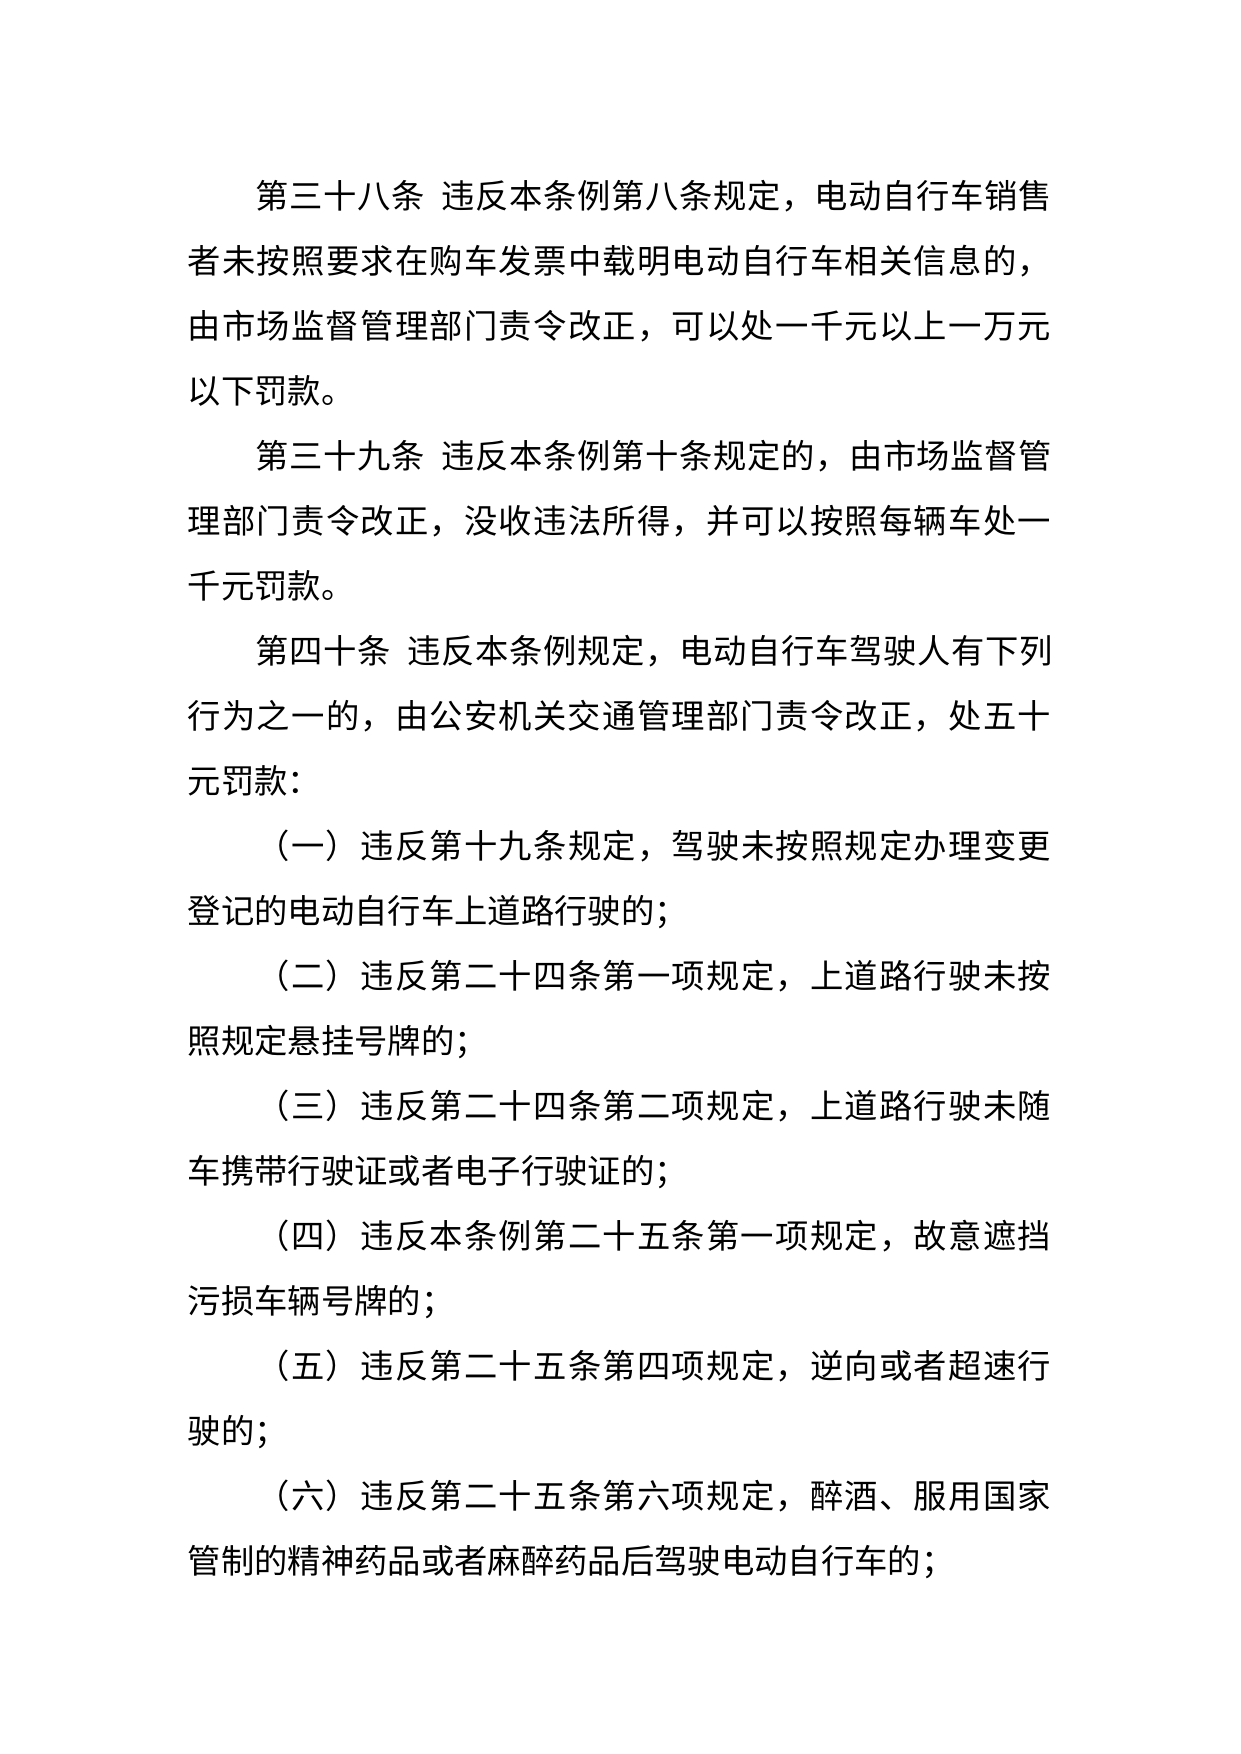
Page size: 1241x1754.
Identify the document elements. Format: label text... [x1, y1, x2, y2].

text （四）违反本条例第二十五条第一项规定，故意遮挡、污损车辆号牌的； [187, 1202, 1053, 1332]
text （二）违反第二十四条第一项规定，上道路行驶未按照规定悬挂号牌的； [187, 942, 1053, 1072]
text （五）违反第二十五条第四项规定，逆向或者超速行驶的； [187, 1332, 1053, 1462]
text （一）违反第十九条规定，驾驶未按照规定办理变更登记的电动自行车上道路行驶的； [187, 812, 1053, 942]
text 第四十条 违反本条例规定，电动自行车驾驶人有下列行为之一的，由公安机关交通管理部门责令改正，处五十元罚款： [187, 617, 1053, 812]
text （三）违反第二十四条第二项规定，上道路行驶未随车携带行驶证或者电子行驶证的； [187, 1072, 1053, 1202]
text 第三十八条 违反本条例第八条规定，电动自行车销售者未按照要求在购车发票中载明电动自行车相关信息的，由市场监督管理部门责令改正，可以处一千元以上一万元以下罚款。 [187, 162, 1053, 422]
text （六）违反第二十五条第六项规定，醉酒、服用国家管制的精神药品或者麻醉药品后驾驶电动自行车的； [187, 1462, 1053, 1592]
text 第三十九条 违反本条例第十条规定的，由市场监督管理部门责令改正，没收违法所得，并可以按照每辆车处一千元罚款。 [187, 422, 1053, 617]
